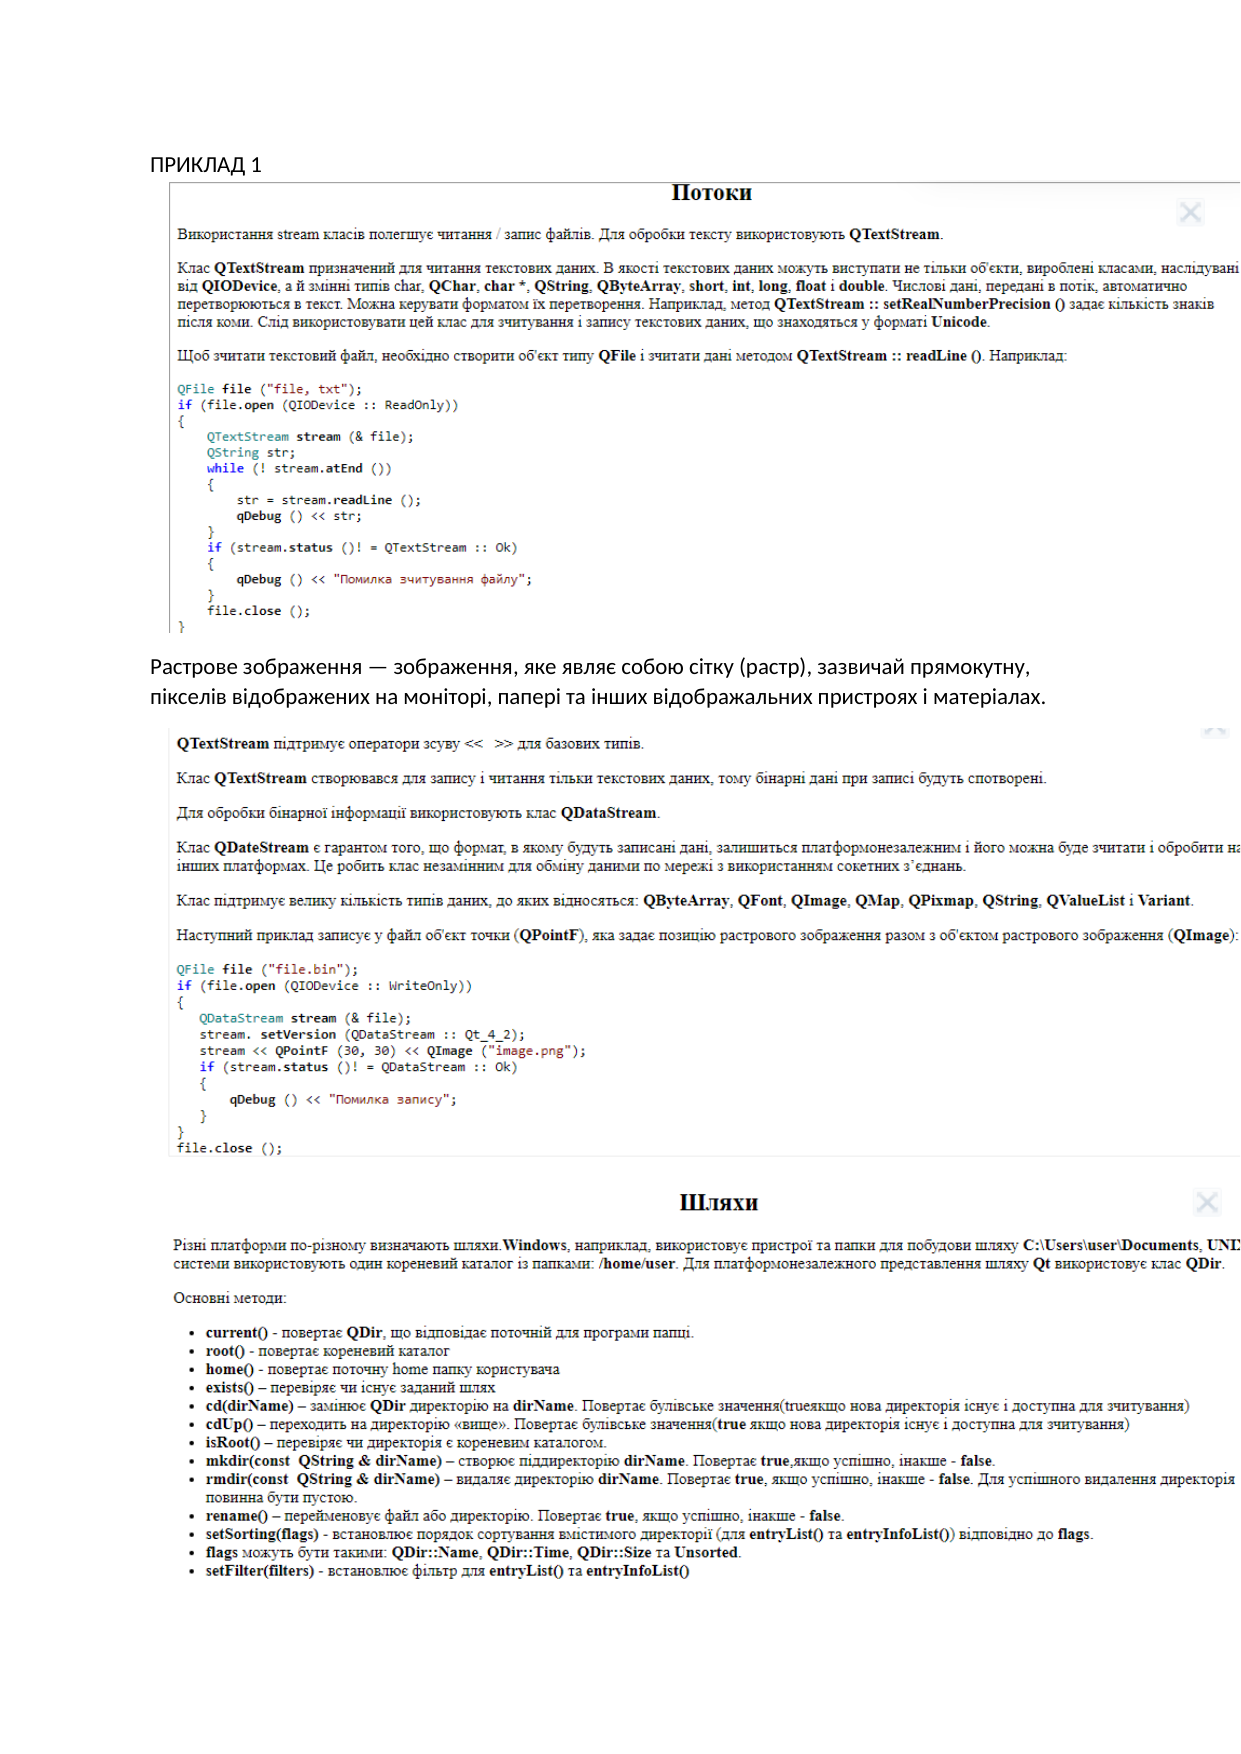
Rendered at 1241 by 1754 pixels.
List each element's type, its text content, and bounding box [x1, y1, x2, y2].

text ПРИКЛАД 1 [150, 150, 1090, 633]
text Растрове зображення — зображення, яке являє собою сітку (растр), зазвичай прямокутну, пікселів відображених на моніторі, папері та інших відображальних пристроях і матеріалах. [150, 652, 1090, 710]
